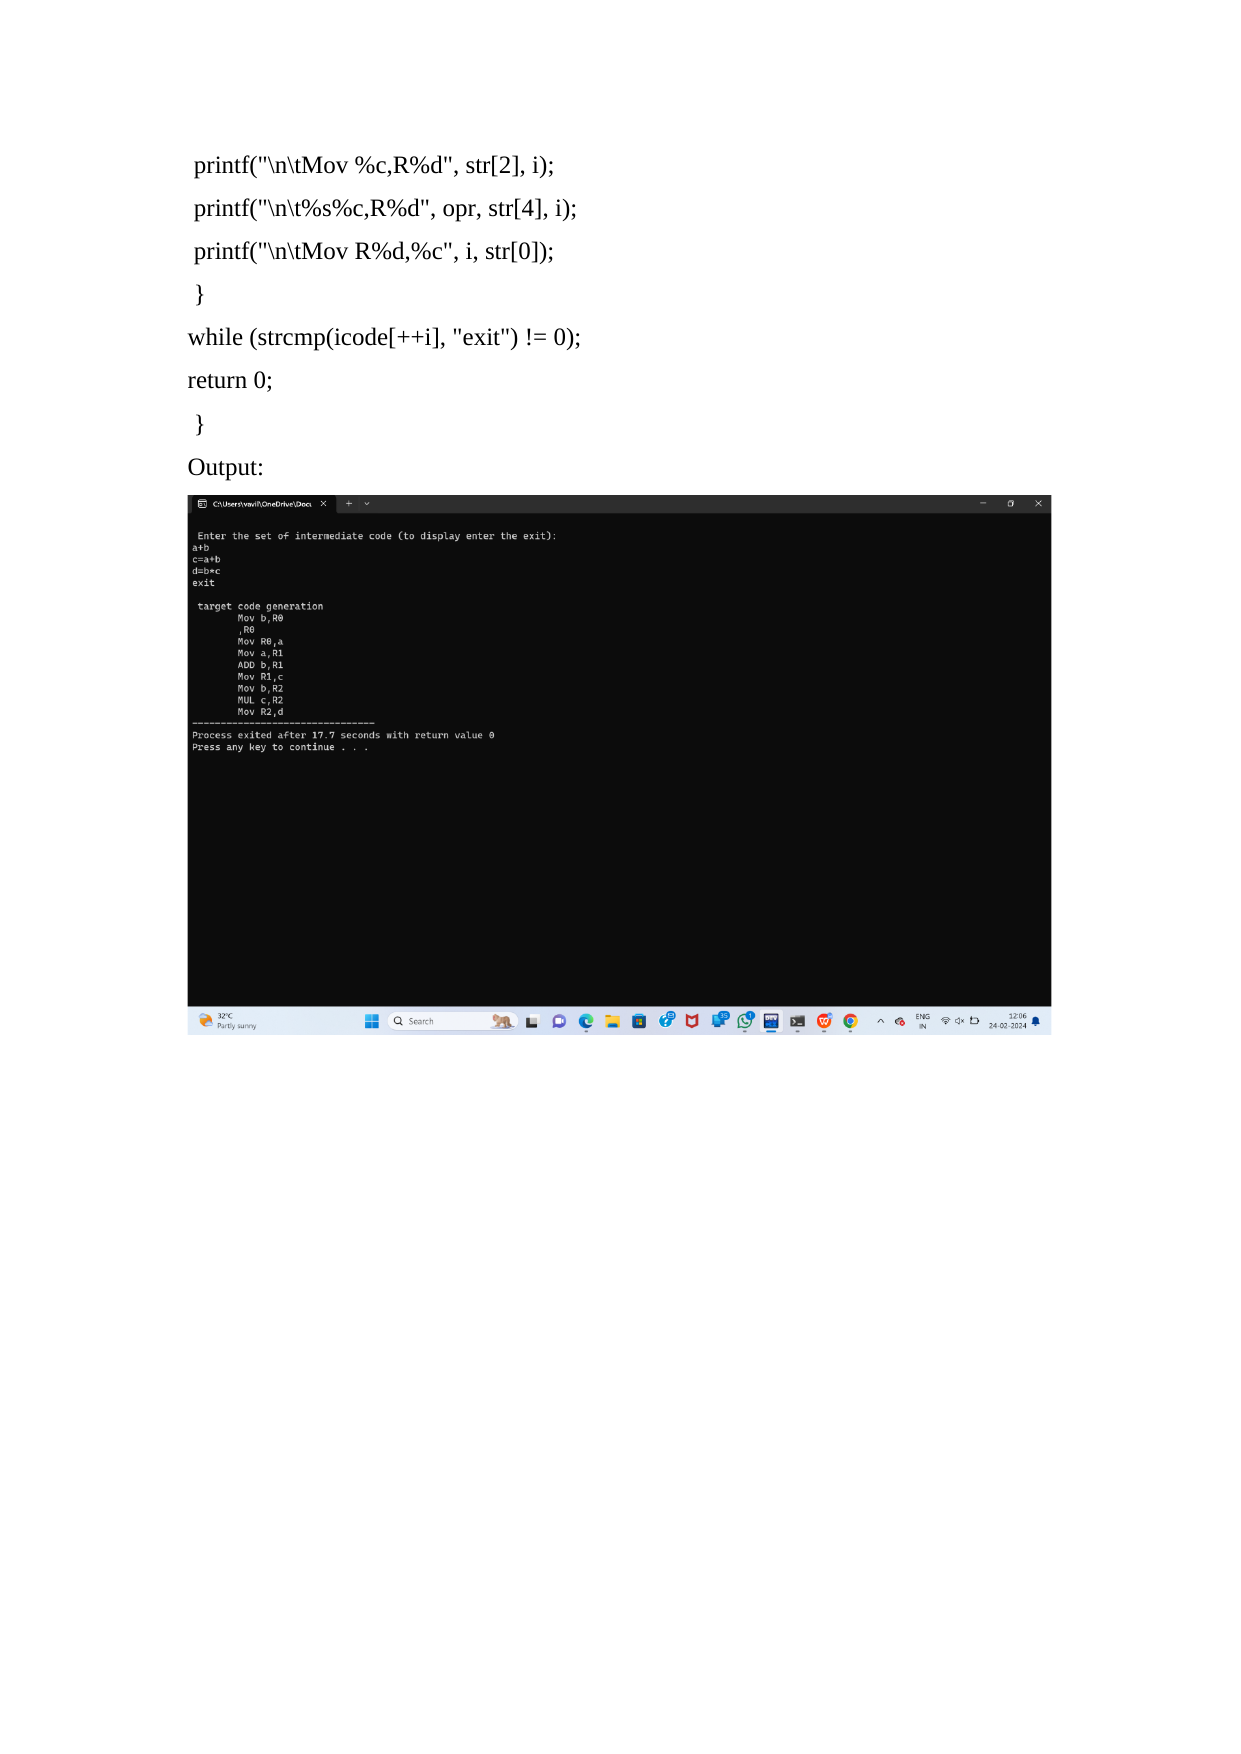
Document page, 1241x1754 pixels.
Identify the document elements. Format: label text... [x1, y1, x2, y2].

list Output: [187, 452, 1053, 481]
list printf("\n\t%s%c,R%d", opr, str[4], i); [187, 193, 1053, 222]
list } [187, 409, 1053, 437]
picture [187, 495, 1052, 1035]
list while (strcmp(icode[++i], "exit") != 0); [187, 322, 1053, 351]
list printf("\n\tMov %c,R%d", str[2], i); [187, 150, 1053, 179]
list printf("\n\tMov R%d,%c", i, str[0]); [187, 236, 1053, 265]
list } [187, 279, 1053, 308]
list return 0; [187, 366, 1053, 394]
